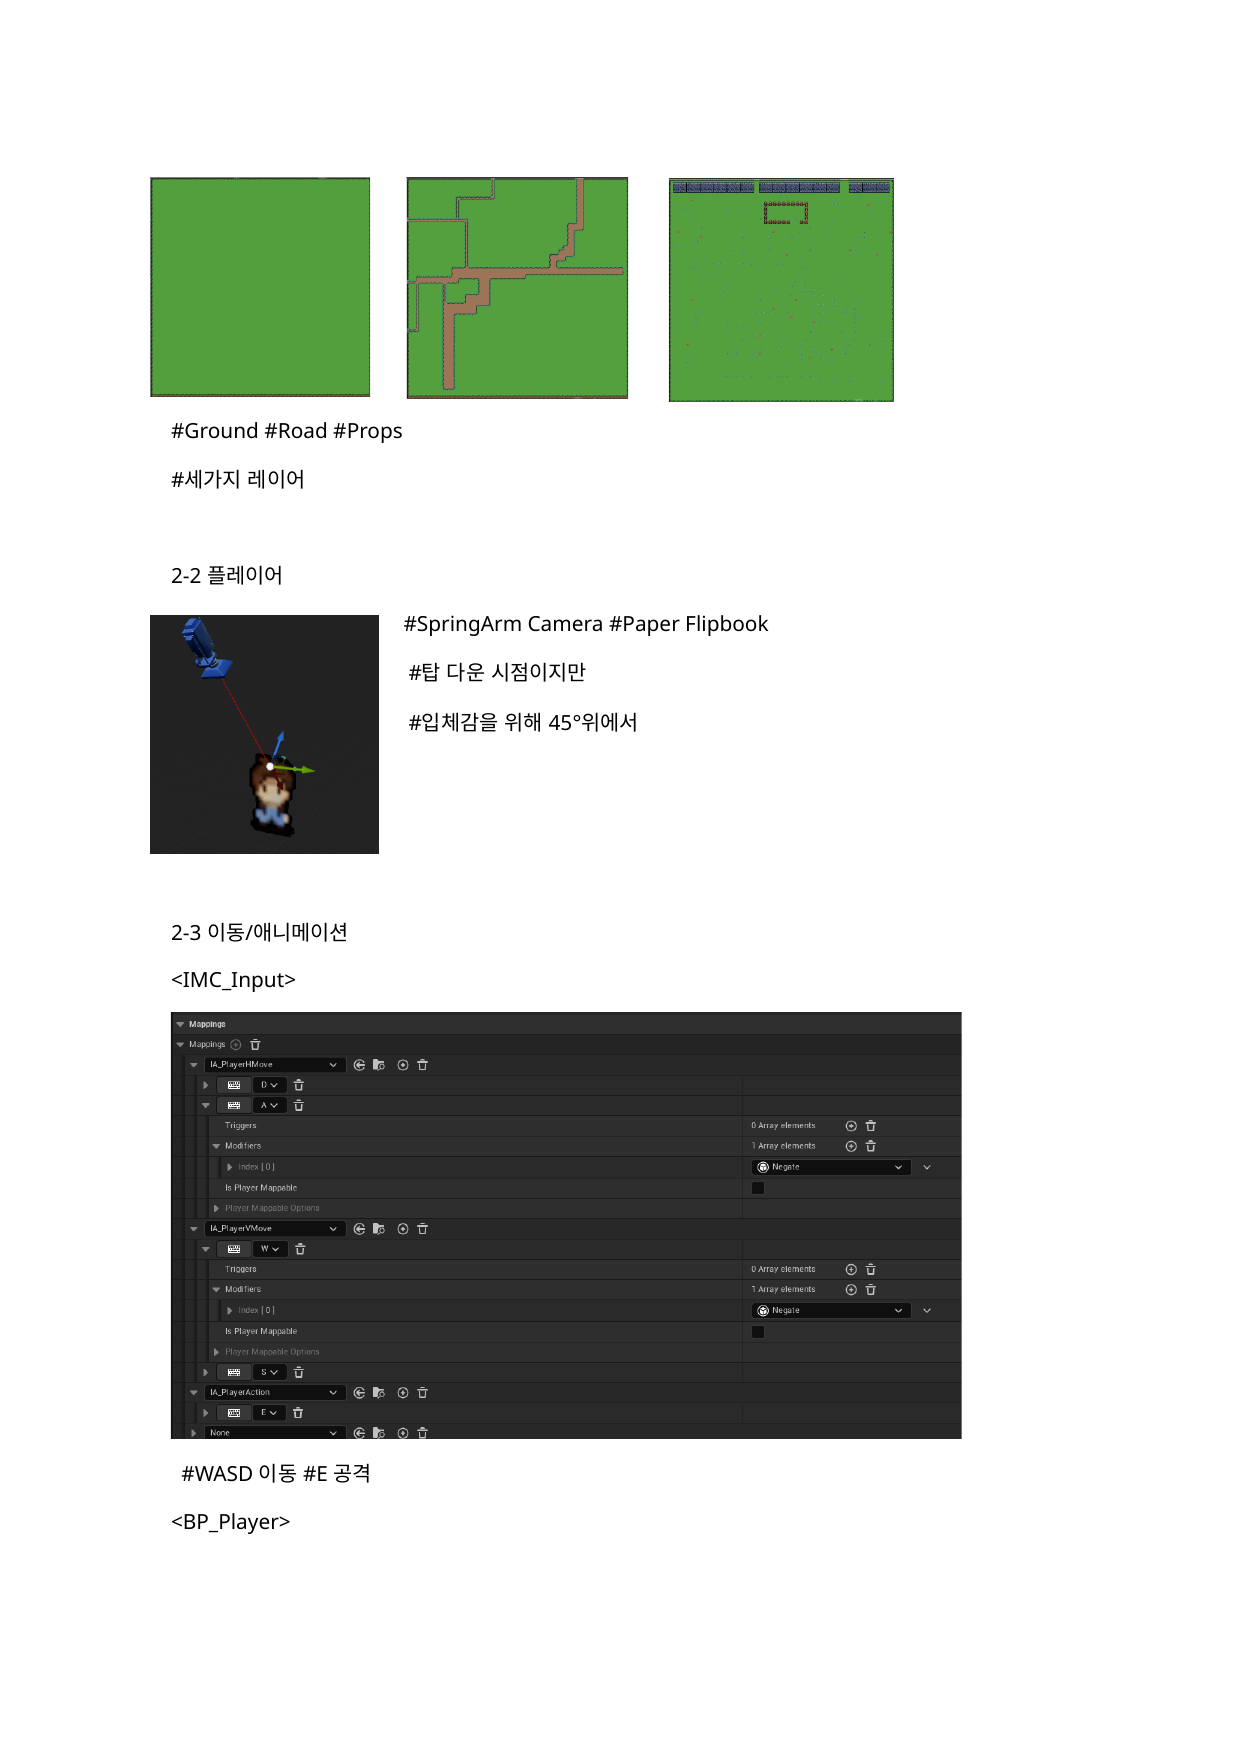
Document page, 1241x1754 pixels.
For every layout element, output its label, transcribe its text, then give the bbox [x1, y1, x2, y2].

text 2-2 플레이어 [150, 560, 1090, 590]
picture [150, 615, 379, 854]
text #탑 다운 시점이지만 [379, 656, 1090, 687]
picture [150, 177, 371, 397]
text #SpringArm Camera #Paper Flipbook [150, 609, 1090, 637]
text <IMC_Input> [150, 965, 1090, 994]
text <BP_Player> [150, 1507, 1090, 1535]
picture [170, 1012, 962, 1439]
text #Ground #Road #Props [150, 416, 1090, 444]
text 2-3 이동/애니메이션 [150, 916, 1090, 946]
text #WASD 이동 #E 공격 [150, 1457, 1090, 1488]
text #입체감을 위해 45°위에서 [379, 706, 1090, 736]
picture [668, 178, 894, 402]
text #세가지 레이어 [150, 463, 1090, 493]
picture [406, 177, 629, 399]
